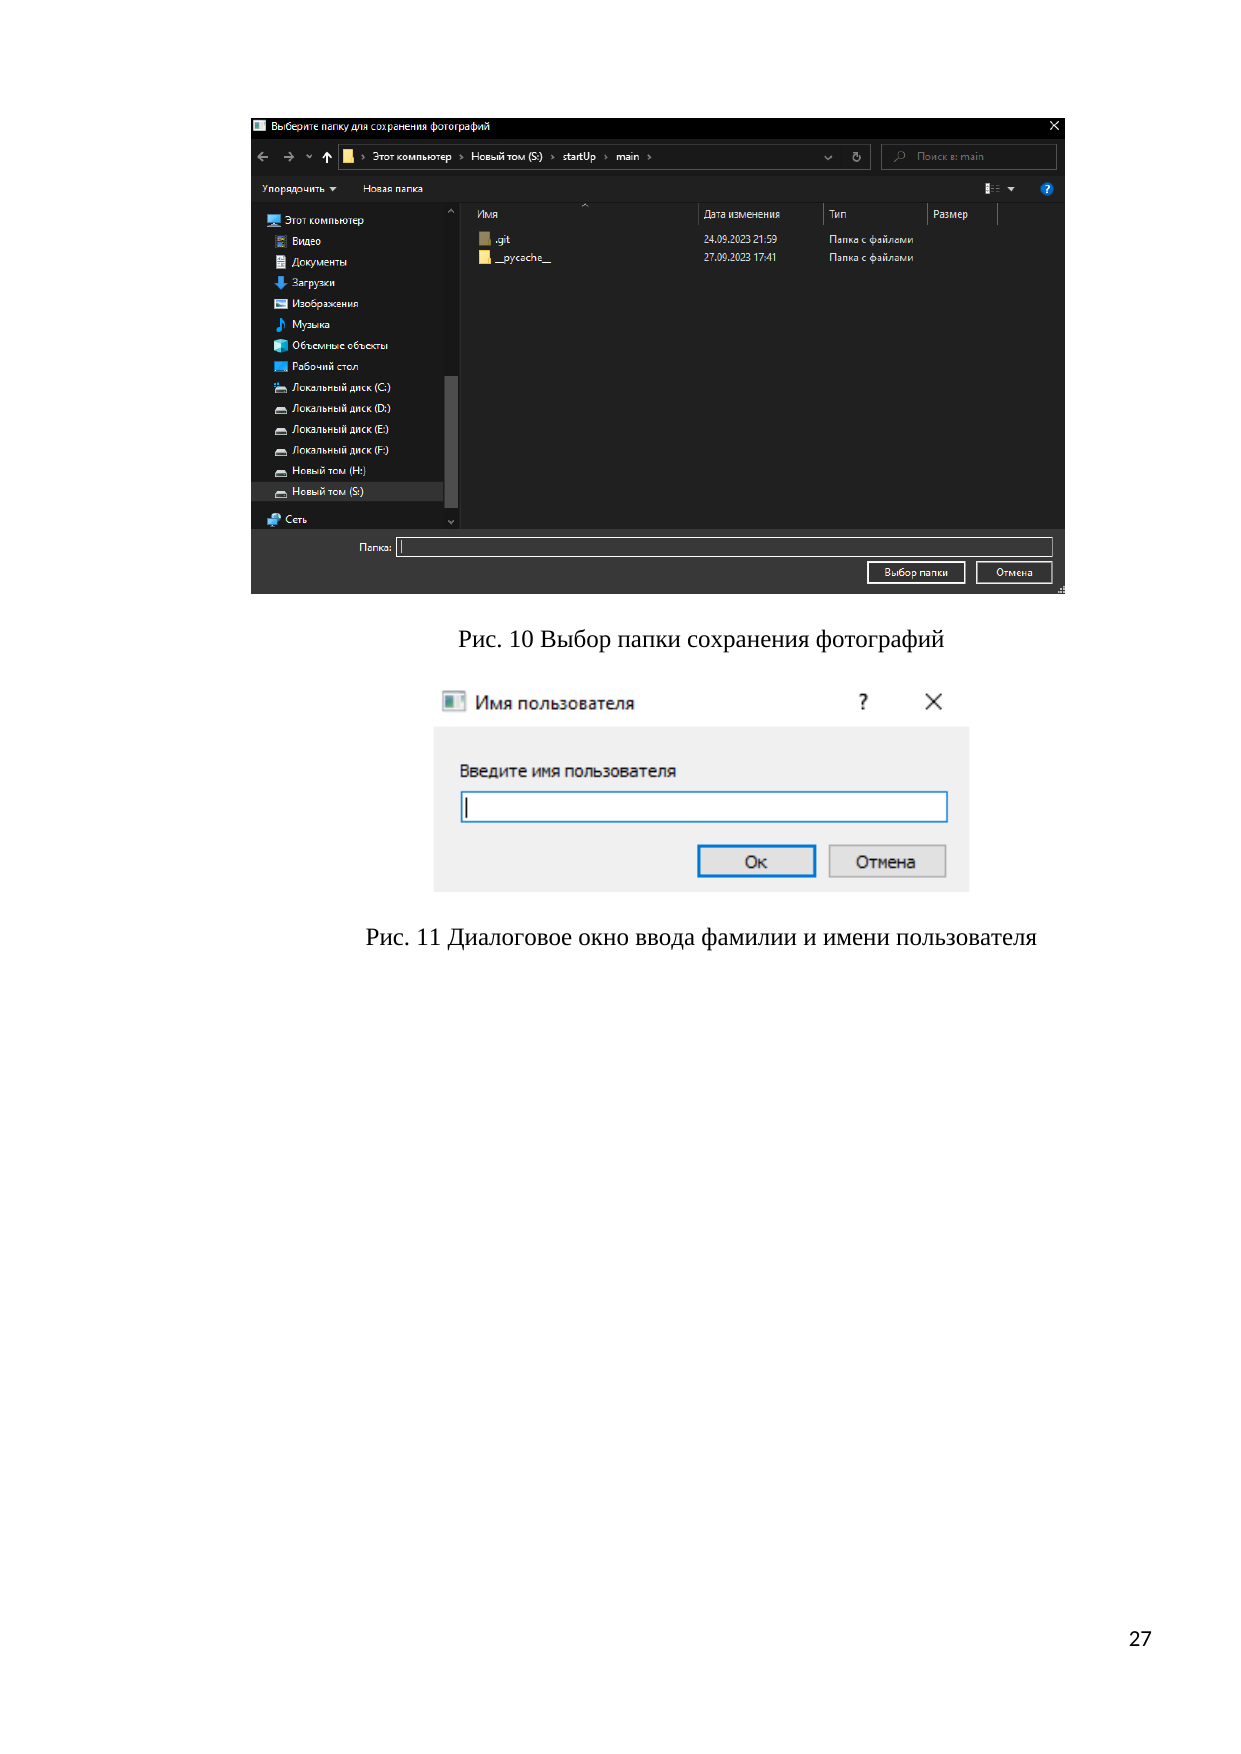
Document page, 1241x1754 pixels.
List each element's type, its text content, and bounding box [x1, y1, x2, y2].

picture [251, 118, 1065, 594]
text Рис. 11 Диалоговое окно ввода фамилии и имени пользователя [177, 922, 1152, 951]
picture [433, 683, 970, 892]
text Рис. 10 Выбор папки сохранения фотографий [177, 624, 1152, 653]
